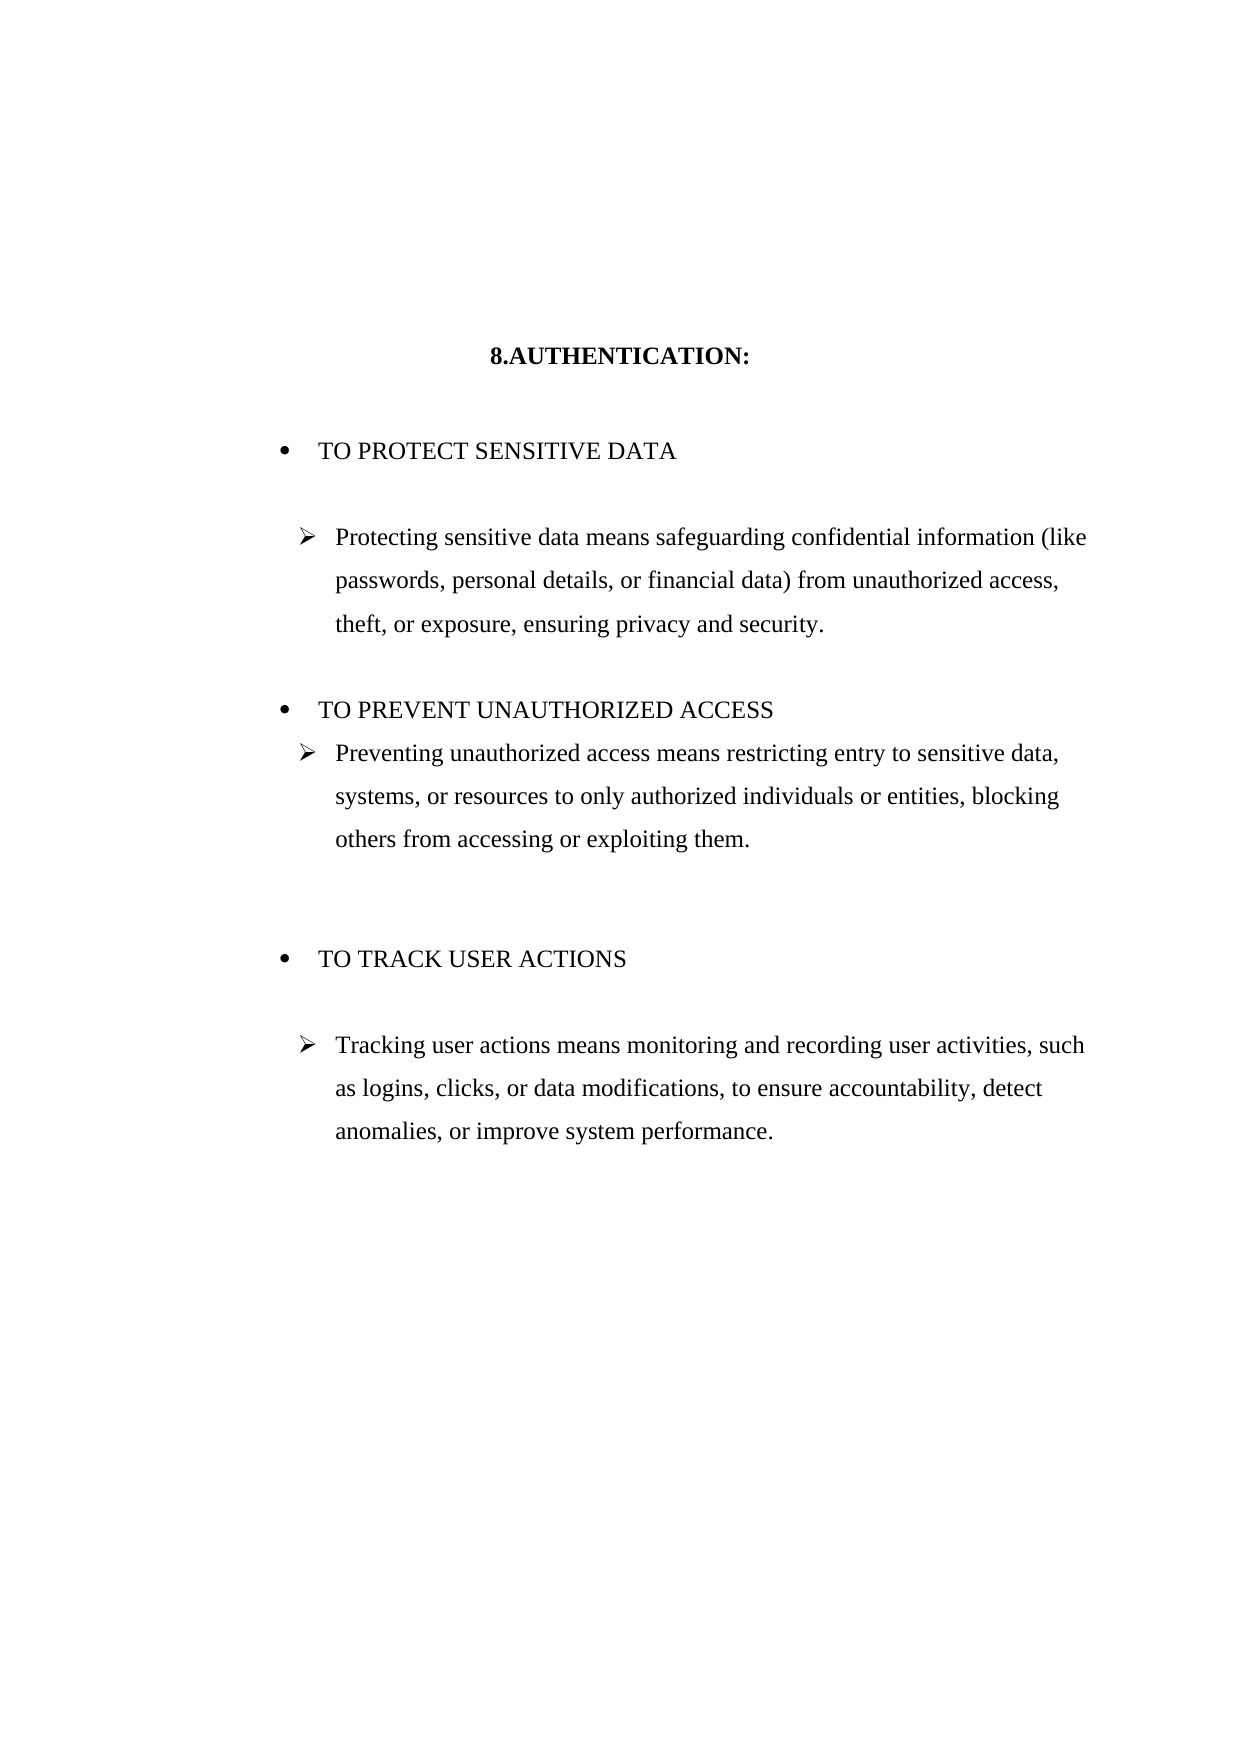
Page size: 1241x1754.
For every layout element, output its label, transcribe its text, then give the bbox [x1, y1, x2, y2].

list TO PREVENT UNAUTHORIZED ACCESS [280, 695, 1090, 724]
list Tracking user actions means monitoring and recording user activities, such as logins, clicks, or data modifications, to ensure accountability, detect anomalies, or improve system performance. [298, 1030, 1090, 1145]
list Preventing unauthorized access means restricting entry to sensitive data, systems, or resources to only authorized individuals or entities, blocking others from accessing or exploiting them. [298, 738, 1090, 853]
list TO PROTECT SENSITIVE DATA [280, 436, 1090, 465]
list Protecting sensitive data means safeguarding confidential information (like passwords, personal details, or financial data) from unauthorized access, theft, or exposure, ensuring privacy and security. [298, 522, 1090, 637]
list TO TRACK USER ACTIONS [280, 944, 1090, 973]
text 8.AUTHENTICATION: [150, 341, 1090, 369]
